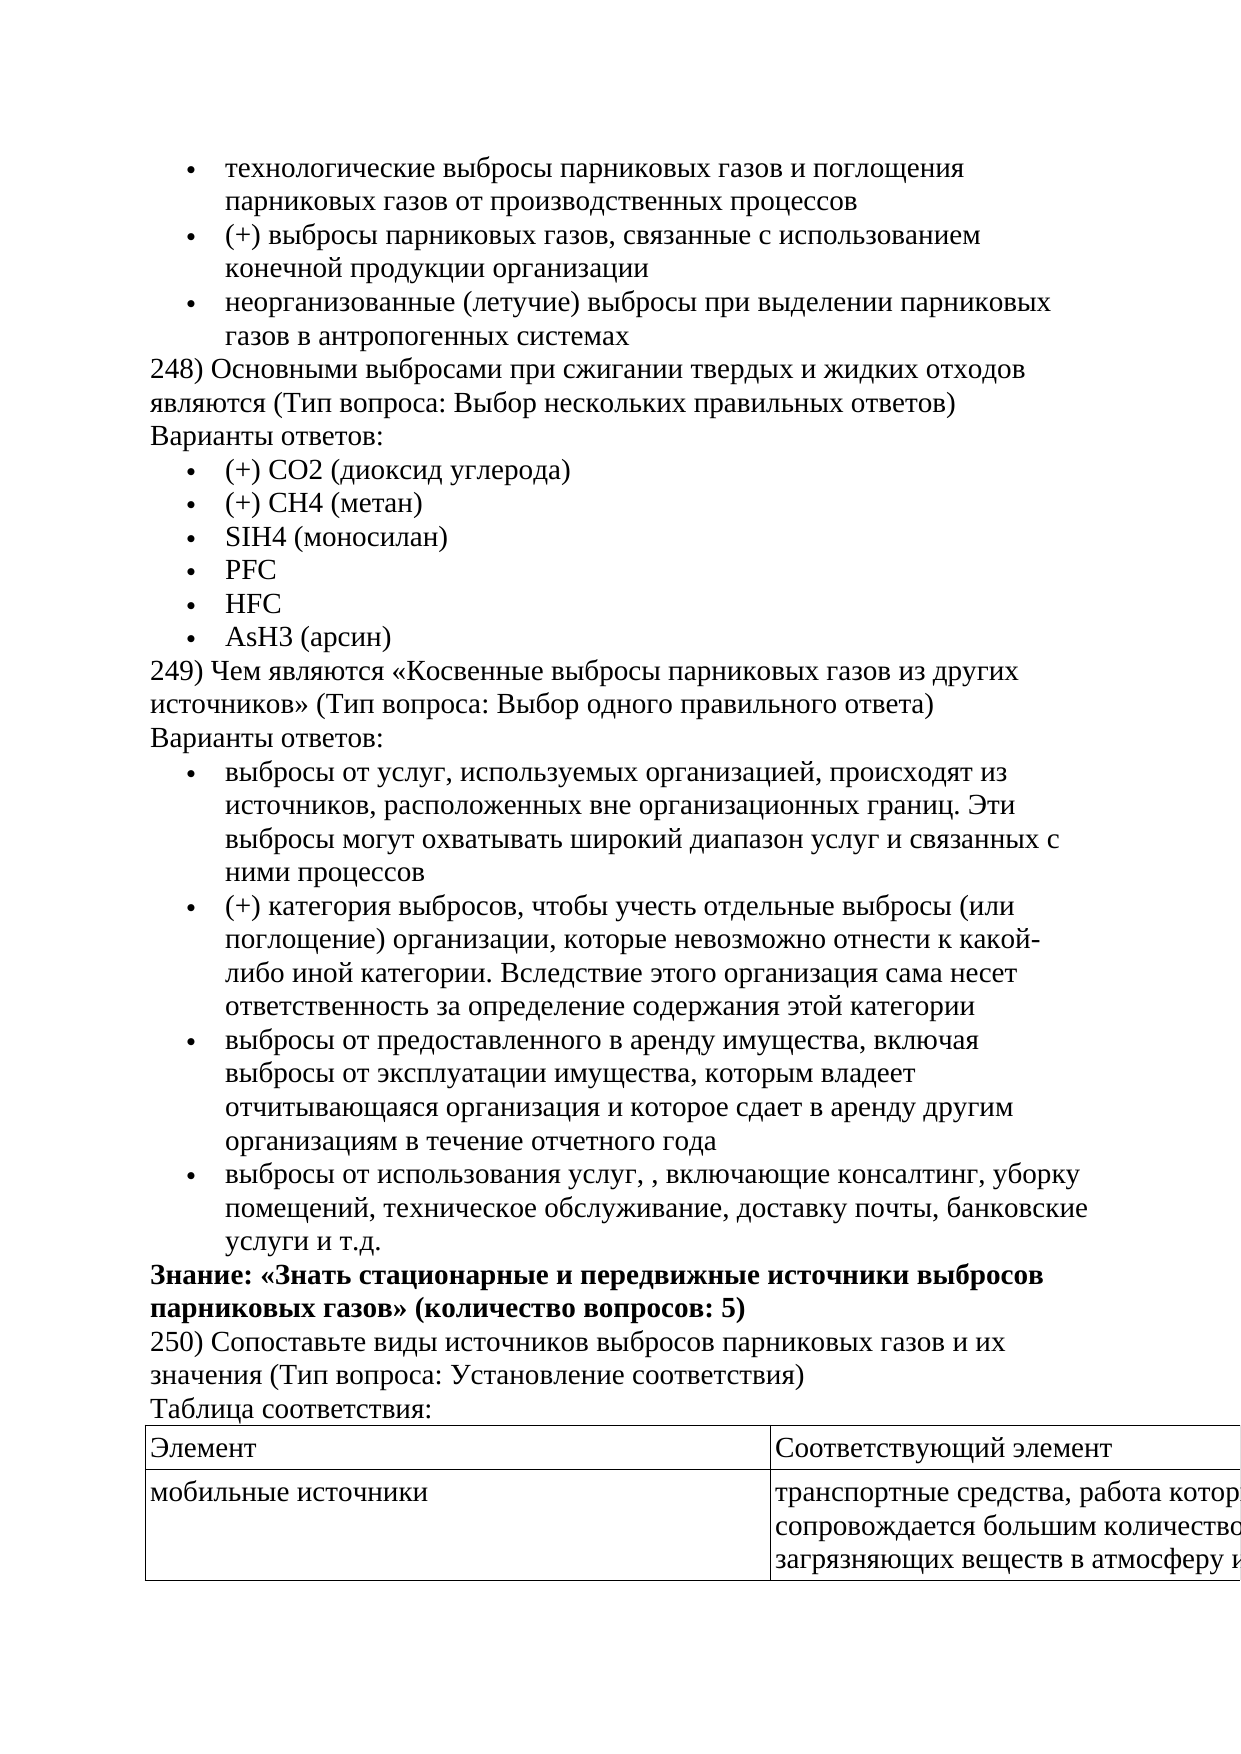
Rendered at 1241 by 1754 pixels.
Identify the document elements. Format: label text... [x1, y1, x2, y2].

text 250) Сопоставьте виды источников выбросов парниковых газов и их значения (Тип вопроса: Установление соответствия) [150, 1324, 1090, 1391]
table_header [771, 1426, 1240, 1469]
list (+) CO2 (диоксид углерода) [187, 452, 1090, 485]
list выбросы от услуг, используемых организацией, происходят из источников, расположенных вне организационных границ. Эти выбросы могут охватывать широкий диапазон услуг и связанных с ними процессов [187, 754, 1090, 888]
list SIH4 (моносилан) [187, 519, 1090, 552]
list PFC [187, 552, 1090, 586]
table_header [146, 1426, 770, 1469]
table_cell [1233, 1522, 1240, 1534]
list технологические выбросы парниковых газов и поглощения парниковых газов от производственных процессов [187, 150, 1090, 217]
text Варианты ответов: [150, 720, 1090, 754]
list (+) категория выбросов, чтобы учесть отдельные выбросы (или поглощение) организации, которые невозможно отнести к какой-либо иной категории. Вследствие этого организация сама несет ответственность за определение содержания этой категории [187, 888, 1090, 1022]
list выбросы от предоставленного в аренду имущества, включая выбросы от эксплуатации имущества, которым владеет отчитывающаяся организация и которое сдает в аренду другим организациям в течение отчетного года [187, 1022, 1090, 1156]
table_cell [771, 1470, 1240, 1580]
text 249) Чем являются «Косвенные выбросы парниковых газов из других источников» (Тип вопроса: Выбор одного правильного ответа) [150, 653, 1090, 720]
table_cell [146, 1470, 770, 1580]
list выбросы от использования услуг, , включающие консалтинг, уборку помещений, техническое обслуживание, доставку почты, банковские услуги и т.д. [187, 1156, 1090, 1257]
text Таблица соответствия: [150, 1391, 1090, 1424]
text 248) Основными выбросами при сжигании твердых и жидких отходов являются (Тип вопроса: Выбор нескольких правильных ответов) [150, 351, 1090, 418]
list HFC [187, 586, 1090, 619]
list неорганизованные (летучие) выбросы при выделении парниковых газов в антропогенных системах [187, 284, 1090, 351]
text Варианты ответов: [150, 418, 1090, 452]
list (+) CH4 (метан) [187, 485, 1090, 519]
list AsH3 (арсин) [187, 619, 1090, 653]
list (+) выбросы парниковых газов, связанные с использованием конечной продукции организации [187, 217, 1090, 284]
text Знание: «Знать стационарные и передвижные источники выбросов парниковых газов» (количество вопросов: 5) [150, 1257, 1090, 1324]
